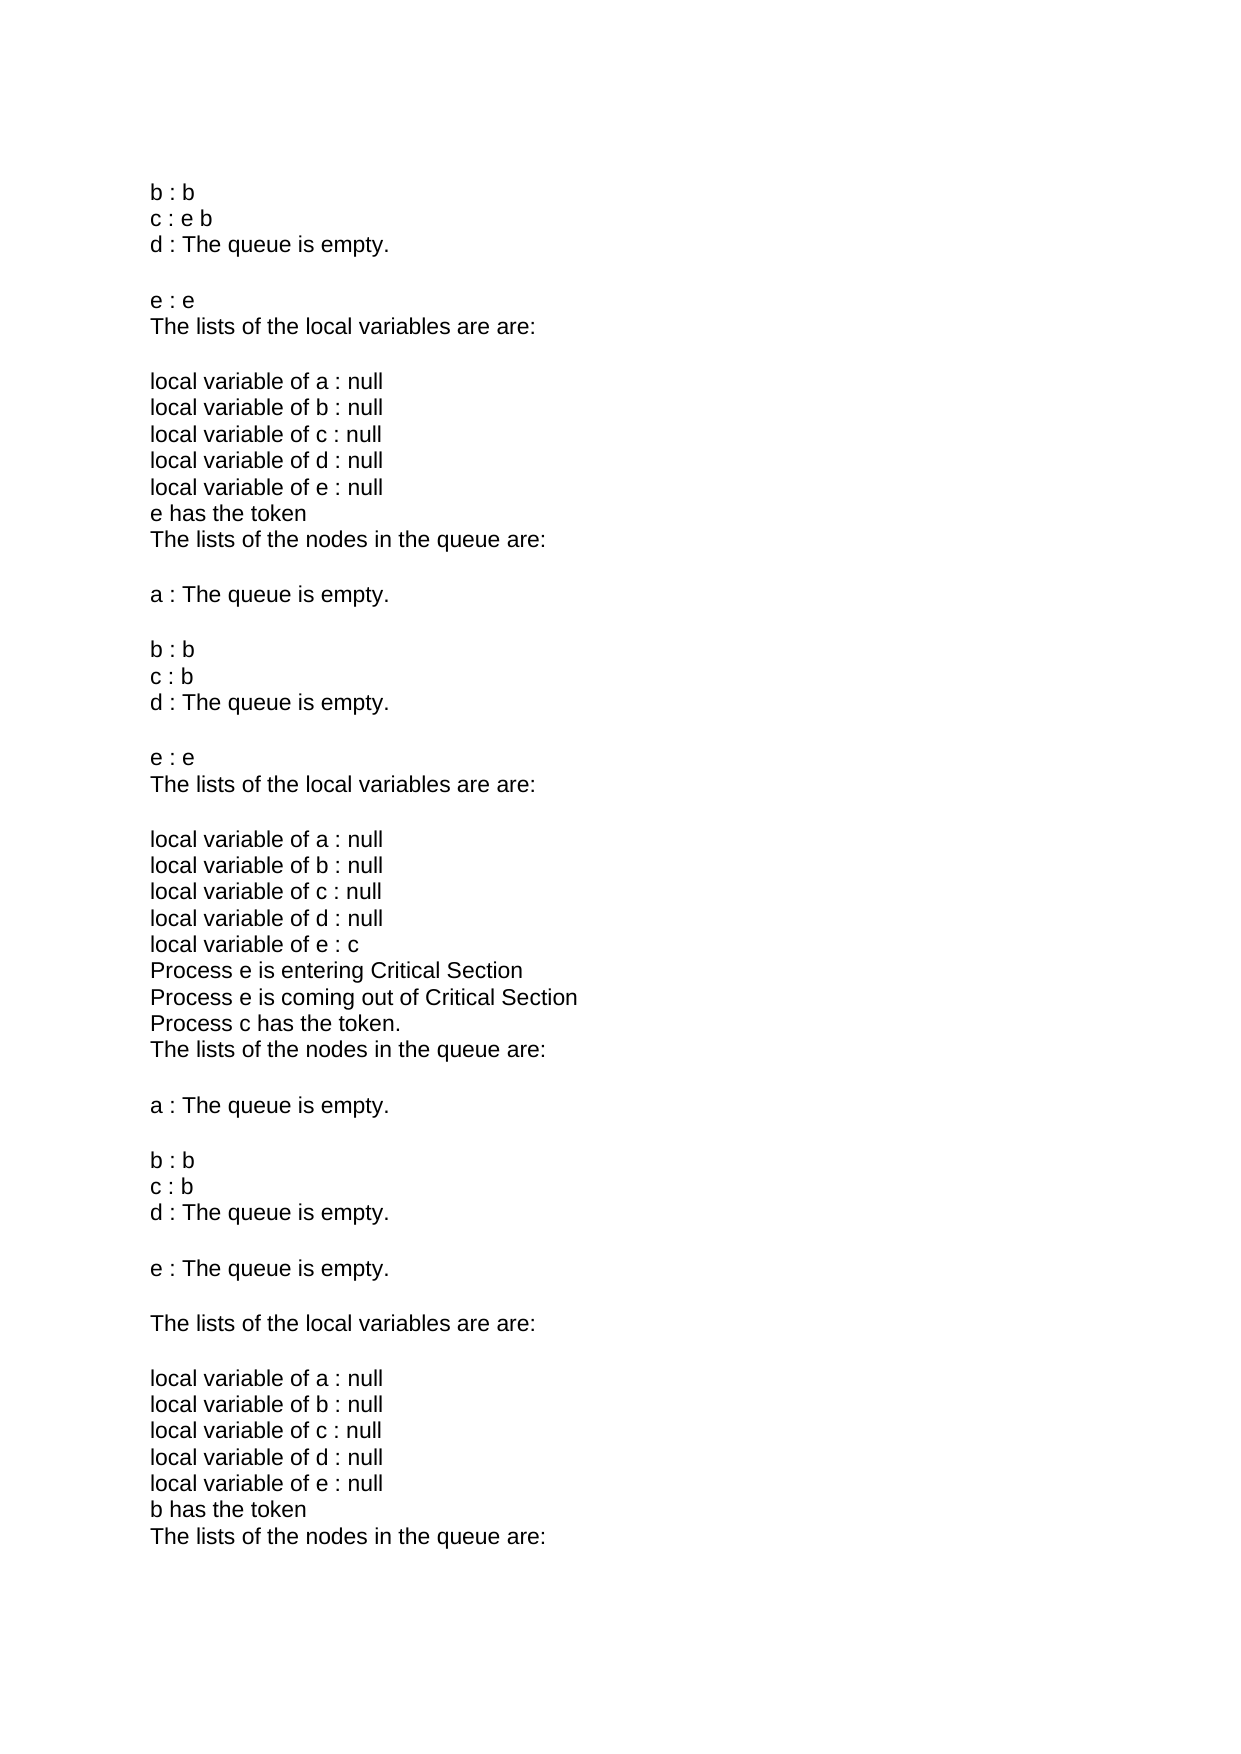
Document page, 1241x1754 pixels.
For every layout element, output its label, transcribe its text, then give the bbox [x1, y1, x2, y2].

text Process c has the token. [150, 1010, 1090, 1036]
text d : The queue is empty. [150, 689, 1090, 715]
text local variable of e : null [150, 473, 1090, 500]
text b : b [150, 179, 1090, 205]
text local variable of b : null [150, 394, 1090, 421]
text local variable of b : null [150, 1391, 1090, 1417]
text c : e b [150, 205, 1090, 231]
text e : e [150, 287, 1090, 313]
text b : b [150, 1147, 1090, 1173]
text d : The queue is empty. [150, 231, 1090, 258]
text local variable of d : null [150, 447, 1090, 473]
text local variable of a : null [150, 368, 1090, 394]
text local variable of a : null [150, 1365, 1090, 1391]
text local variable of c : null [150, 1417, 1090, 1444]
text local variable of d : null [150, 905, 1090, 931]
text c : b [150, 1173, 1090, 1199]
text local variable of a : null [150, 826, 1090, 852]
text local variable of c : null [150, 421, 1090, 447]
text The lists of the nodes in the queue are: [150, 1523, 1090, 1549]
text a : The queue is empty. [150, 581, 1090, 608]
text c : b [150, 663, 1090, 689]
text e : e [150, 744, 1090, 771]
text Process e is coming out of Critical Section [150, 984, 1090, 1010]
text a : The queue is empty. [150, 1092, 1090, 1118]
text local variable of c : null [150, 878, 1090, 905]
text d : The queue is empty. [150, 1199, 1090, 1226]
text The lists of the local variables are are: [150, 1309, 1090, 1336]
text b : b [150, 636, 1090, 663]
text local variable of d : null [150, 1444, 1090, 1470]
text The lists of the local variables are are: [150, 771, 1090, 797]
text The lists of the nodes in the queue are: [150, 526, 1090, 552]
text e has the token [150, 500, 1090, 526]
text local variable of e : null [150, 1470, 1090, 1496]
text The lists of the nodes in the queue are: [150, 1036, 1090, 1063]
text local variable of e : c [150, 931, 1090, 957]
text Process e is entering Critical Section [150, 957, 1090, 984]
text local variable of b : null [150, 852, 1090, 878]
text e : The queue is empty. [150, 1254, 1090, 1281]
text b has the token [150, 1496, 1090, 1523]
text The lists of the local variables are are: [150, 313, 1090, 339]
